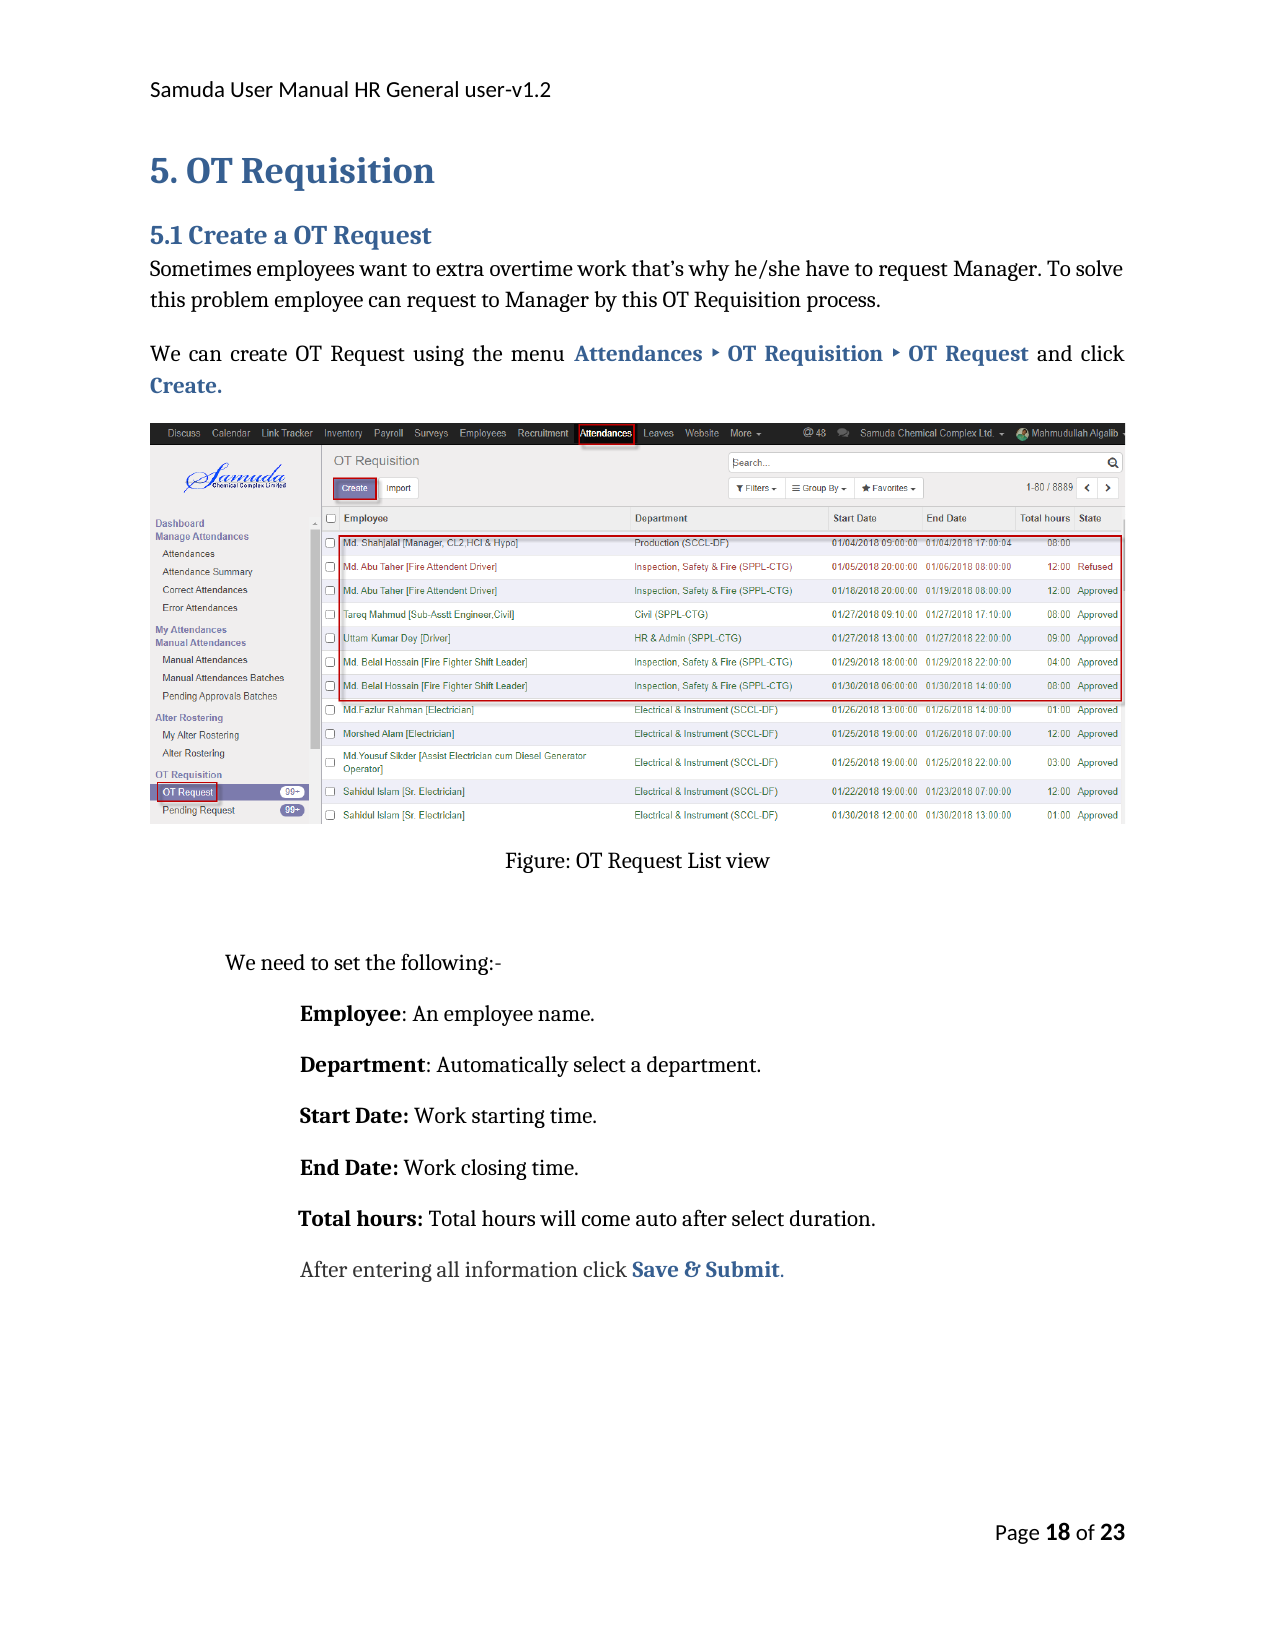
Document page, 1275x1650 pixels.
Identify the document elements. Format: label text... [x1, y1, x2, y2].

text After entering all information click Save & Submit. [150, 1256, 1125, 1283]
text We need to set the following:- [150, 950, 1125, 977]
text End Date: Work closing time. [187, 1154, 1125, 1181]
text Sometimes employees want to extra overtime work that’s why he/she have to request Manager. To solve this problem employee can request to Manager by this OT Requisition process. [150, 256, 1125, 313]
text Department: Automatically select a department. [187, 1052, 1125, 1079]
text Start Date: Work starting time. [187, 1103, 1125, 1130]
text Employee: An employee name. [187, 1001, 1125, 1028]
subtitle 5. OT Requisition [150, 150, 1125, 193]
text Total hours: Total hours will come auto after select duration. [187, 1205, 1125, 1232]
text We can create OT Request using the menu Attendances ‣ OT Requisition ‣ OT Request and click Create. [150, 337, 1125, 399]
text Figure: OT Request List view [150, 848, 1125, 874]
subtitle 5.1 Create a OT Request [150, 220, 1125, 252]
picture [150, 423, 1125, 824]
